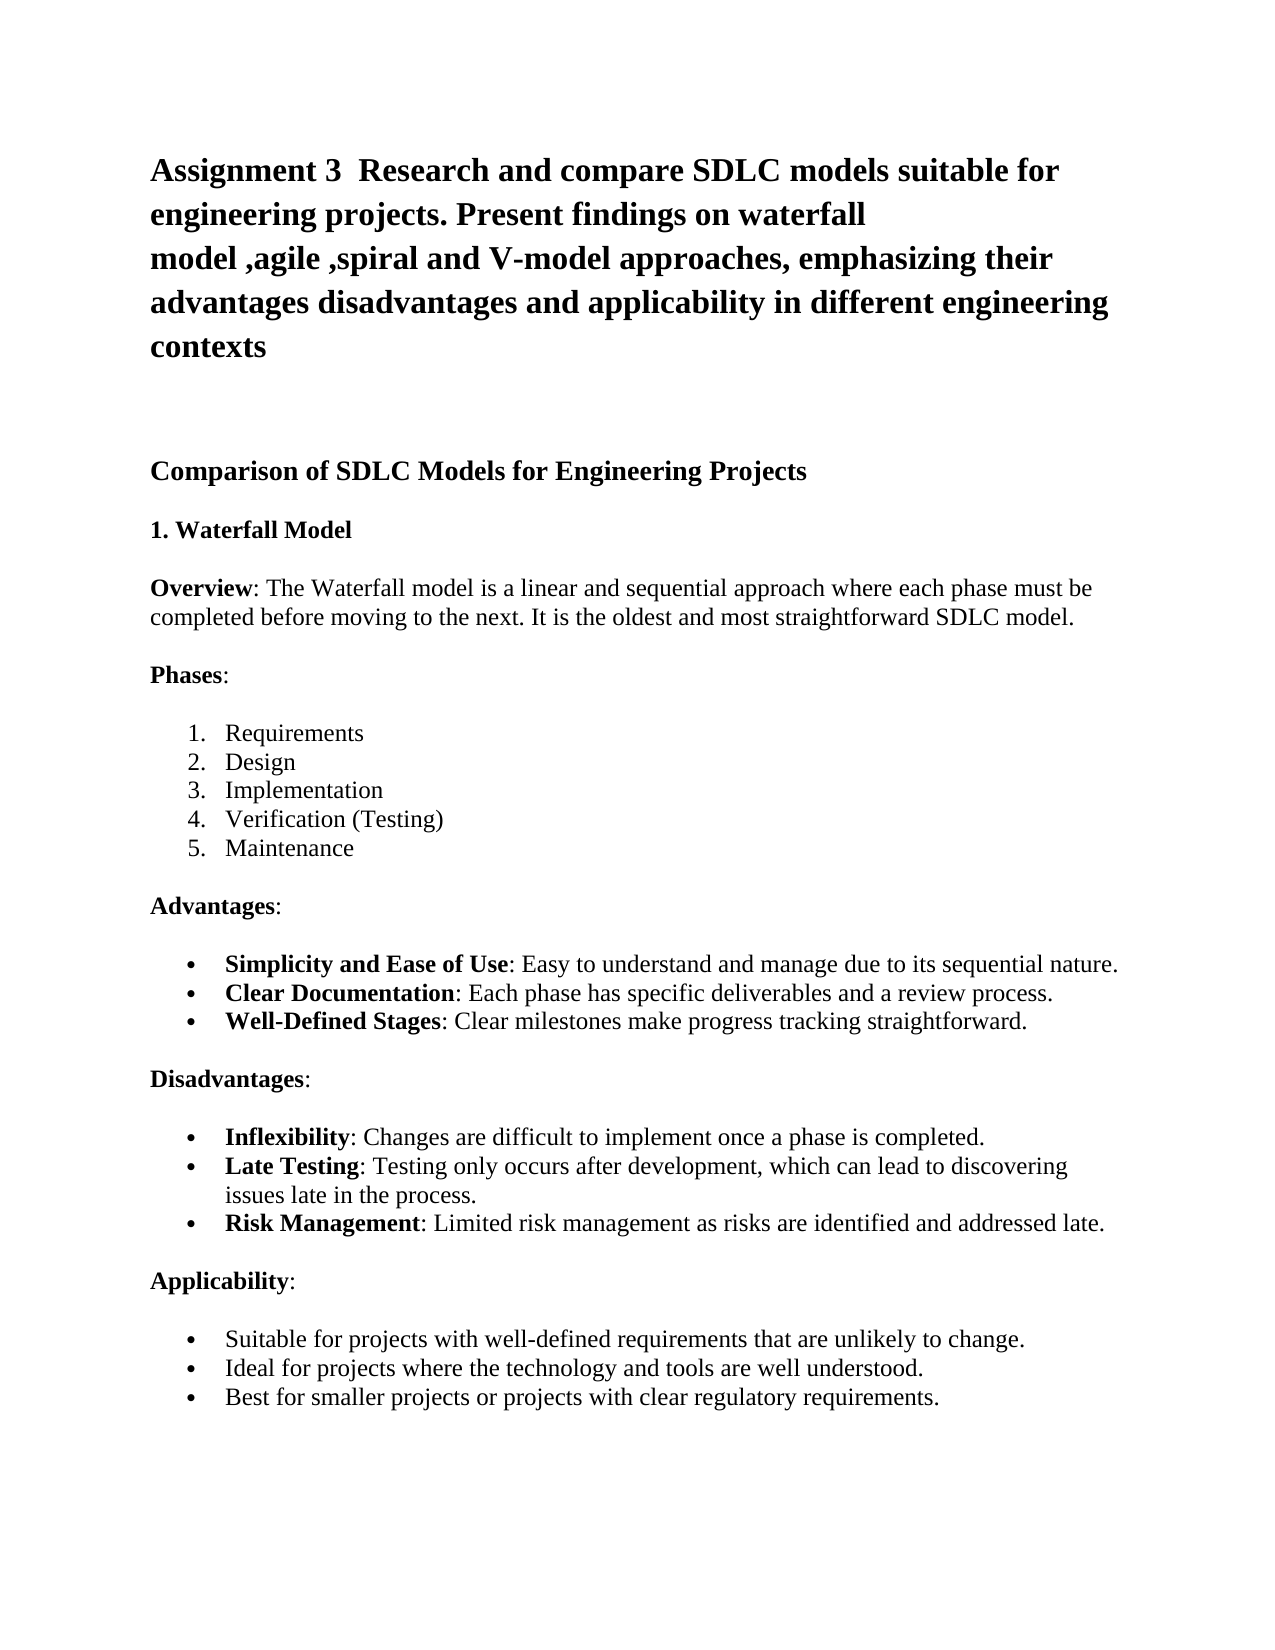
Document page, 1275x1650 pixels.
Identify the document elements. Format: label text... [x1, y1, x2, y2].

text Phases: [150, 660, 1125, 689]
list Implementation [187, 776, 1125, 804]
list Simplicity and Ease of Use: Easy to understand and manage due to its sequential nature. [187, 949, 1125, 978]
text Overview: The Waterfall model is a linear and sequential approach where each phase must be completed before moving to the next. It is the oldest and most straightforward SDLC model. [150, 573, 1125, 631]
list Suitable for projects with well-defined requirements that are unlikely to change. [187, 1324, 1125, 1353]
list Requirements [187, 718, 1125, 747]
list Well-Defined Stages: Clear milestones make progress tracking straightforward. [187, 1006, 1125, 1035]
text Applicability: [150, 1266, 1125, 1295]
text 1. Waterfall Model [150, 516, 1125, 544]
list Inflexibility: Changes are difficult to implement once a phase is completed. [187, 1122, 1125, 1151]
text Comparison of SDLC Models for Engineering Projects [150, 454, 1125, 486]
list Verification (Testing) [187, 804, 1125, 833]
list Risk Management: Limited risk management as risks are identified and addressed late. [187, 1208, 1125, 1237]
list Design [187, 747, 1125, 776]
list Late Testing: Testing only occurs after development, which can lead to discovering issues late in the process. [187, 1151, 1125, 1208]
list Clear Documentation: Each phase has specific deliverables and a review process. [187, 978, 1125, 1006]
text Disadvantages: [150, 1064, 1125, 1093]
list Best for smaller projects or projects with clear regulatory requirements. [187, 1382, 1125, 1411]
text Assignment 3 Research and compare SDLC models suitable for engineering projects. Present findings on waterfall model ,agile ,spiral and V-model approaches, emphasizing their advantages disadvantages and applicability in different engineering contexts [150, 150, 1125, 364]
list Maintenance [187, 833, 1125, 862]
list Ideal for projects where the technology and tools are well understood. [187, 1353, 1125, 1382]
text Advantages: [150, 891, 1125, 920]
